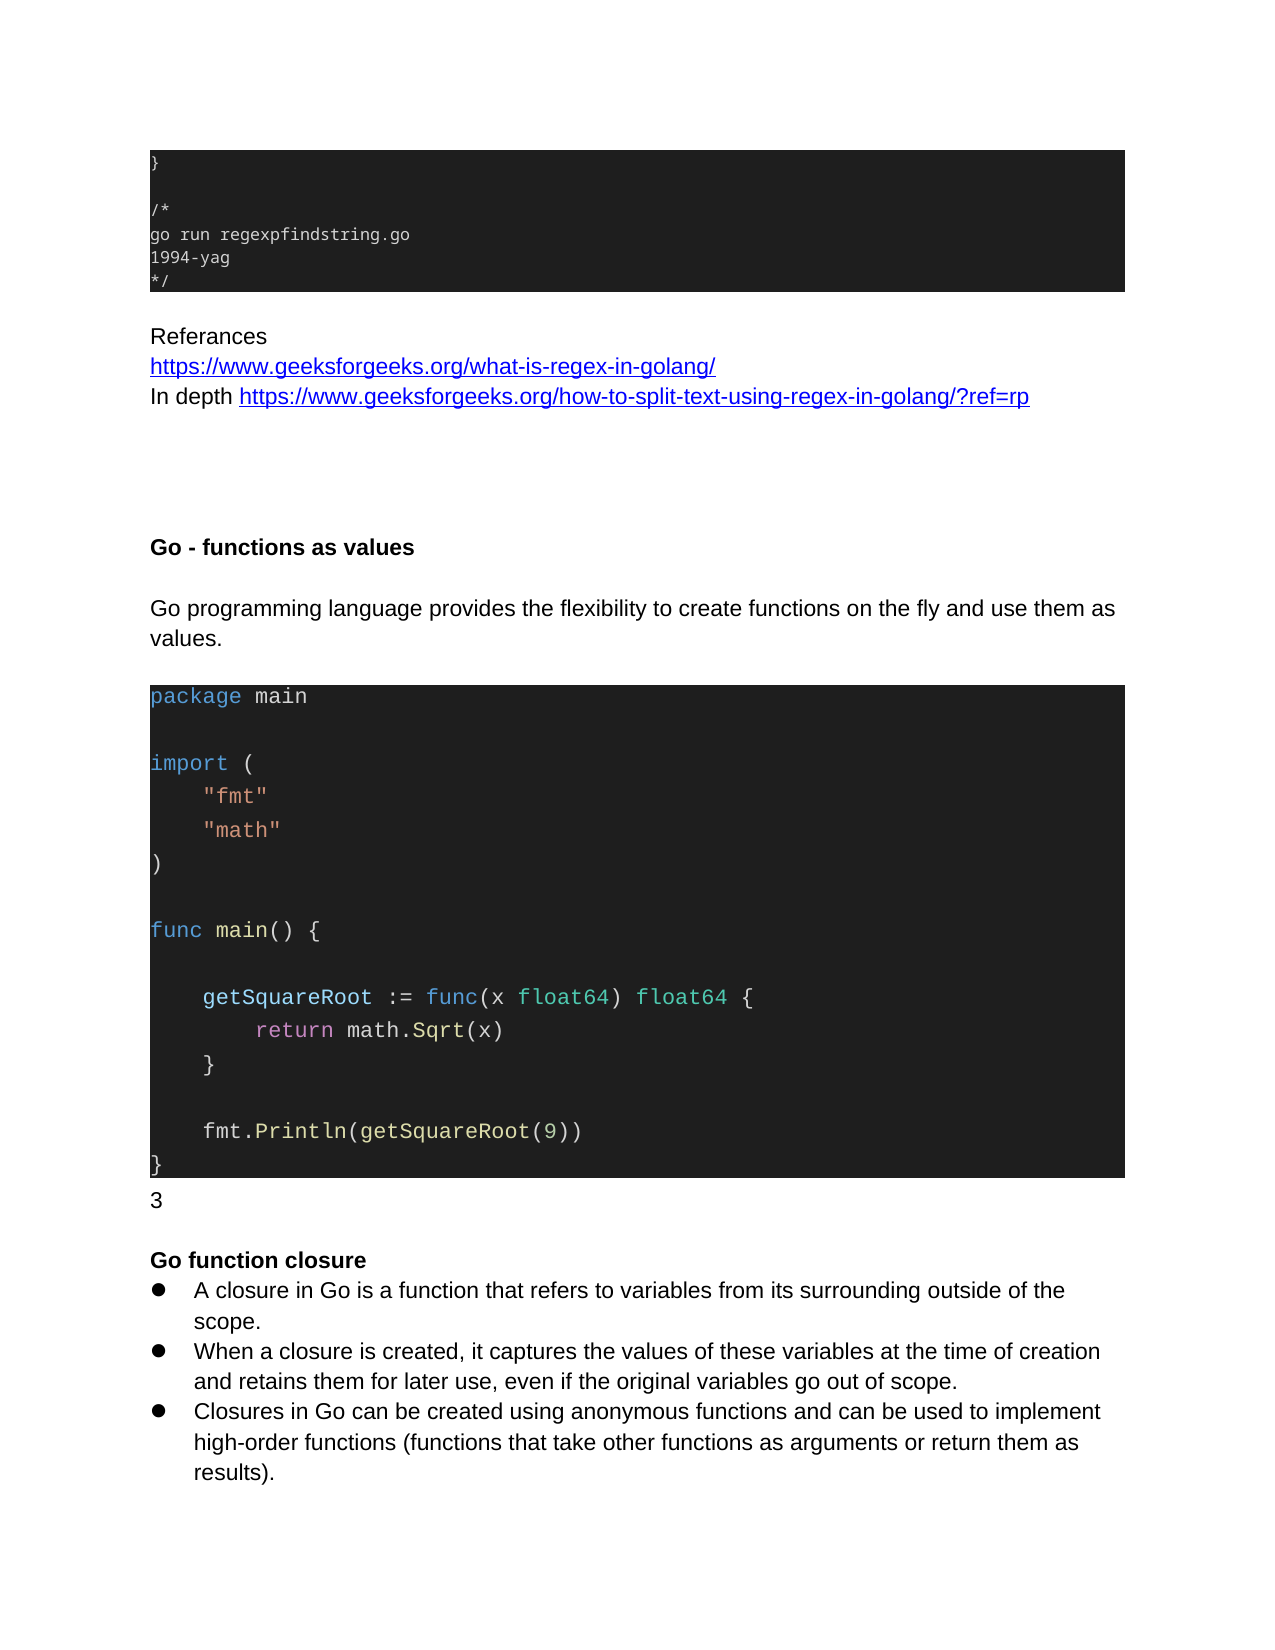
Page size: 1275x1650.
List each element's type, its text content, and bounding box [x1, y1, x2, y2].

list When a closure is created, it captures the values of these variables at the time of creation and retains them for later use, even if the original variables go out of scope. [150, 1338, 1125, 1394]
list https://www.geeksforgeeks.org/what-is-regex-in-golang/ [150, 353, 1125, 379]
text getSquareRoot := func(x float64) float64 { [150, 986, 1125, 1011]
text go run regexpfindstring.go [150, 221, 1125, 245]
list In depth https://www.geeksforgeeks.org/how-to-split-text-using-regex-in-golang/?ref=rp [150, 383, 1125, 409]
text 3 [150, 1187, 1125, 1213]
text */ [150, 269, 1125, 292]
text Go programming language provides the flexibility to create functions on the fly and use them as values. [150, 594, 1125, 651]
text /* [150, 197, 1125, 221]
list Referances [150, 323, 1125, 349]
text fmt.Println(getSquareRoot(9)) [150, 1120, 1125, 1145]
text } [150, 1153, 1125, 1178]
text ) [150, 852, 1125, 877]
text 1994-yag [150, 245, 1125, 269]
text "fmt" [150, 786, 1125, 810]
list Closures in Go can be created using anonymous functions and can be used to implement high-order functions (functions that take other functions as arguments or return them as results). [150, 1398, 1125, 1485]
text } [150, 1053, 1125, 1078]
text import ( [150, 752, 1125, 777]
text package main [150, 685, 1125, 710]
text Go - functions as values [150, 534, 1125, 561]
text } [150, 150, 1125, 174]
list A closure in Go is a function that refers to variables from its surrounding outside of the scope. [150, 1277, 1125, 1334]
text Go function closure [150, 1247, 1125, 1273]
text "math" [150, 819, 1125, 844]
text func main() { [150, 919, 1125, 944]
text return math.Sqrt(x) [150, 1019, 1125, 1044]
